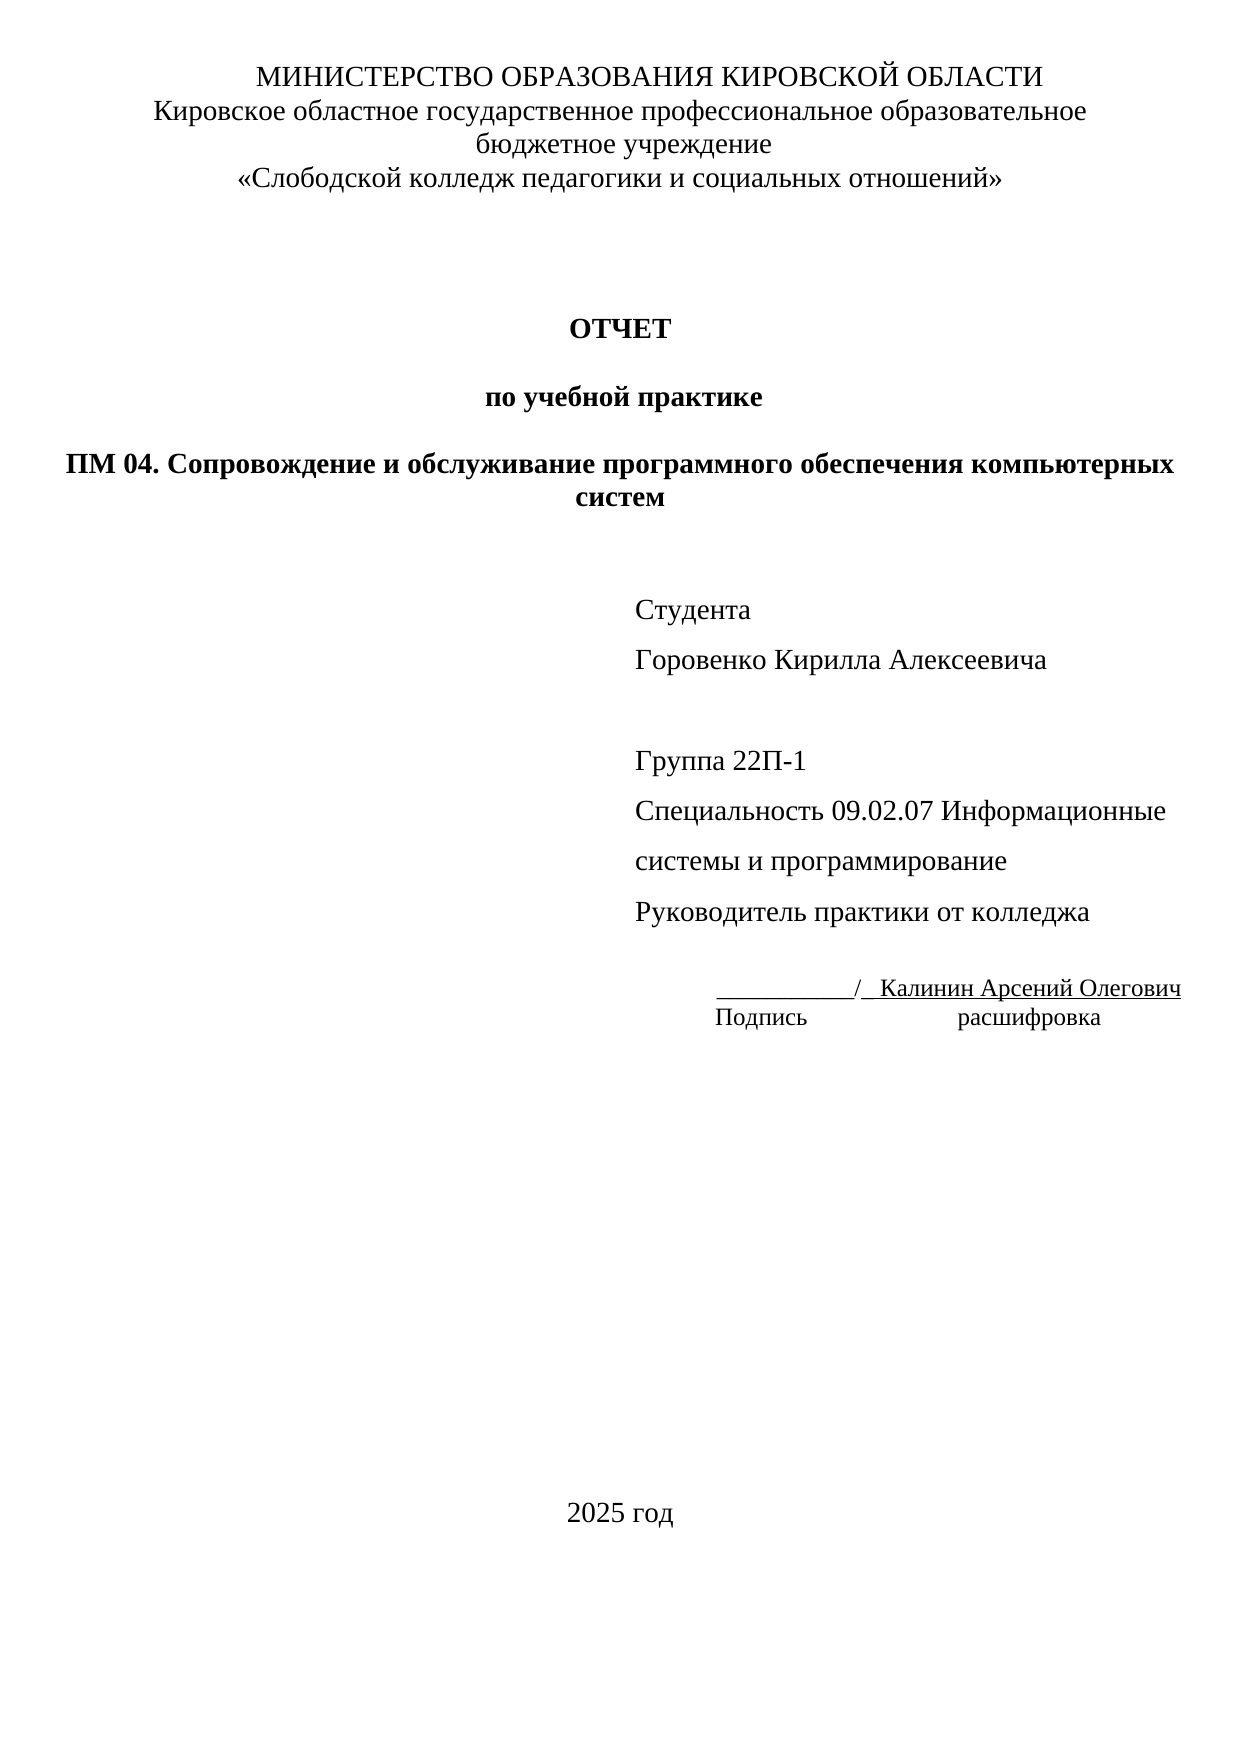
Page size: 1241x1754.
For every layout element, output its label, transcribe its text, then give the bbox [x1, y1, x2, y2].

text ПМ 04. Сопровождение и обслуживание программного обеспечения компьютерных систем [59, 446, 1181, 513]
text МИНИСТЕРСТВО ОБРАЗОВАНИЯ КИРОВСКОЙ ОБЛАСТИ [59, 59, 1181, 93]
text Подпись расшифровка [635, 1002, 1181, 1030]
text ___________/_ Калинин Арсений Олегович [635, 973, 1181, 1002]
text Группа 22П-1 [635, 743, 1181, 776]
text Руководитель практики от колледжа [635, 894, 1181, 927]
text бюджетное учреждение [59, 126, 1181, 160]
text Кировское областное государственное профессиональное образовательное [59, 93, 1181, 126]
text ОТЧЕТ [59, 312, 1181, 345]
text Специальность 09.02.07 Информационные системы и программирование [635, 793, 1181, 877]
text «Слободской колледж педагогики и социальных отношений» [59, 160, 1181, 193]
text Студента [635, 592, 1181, 625]
text 2025 год [59, 1495, 1181, 1529]
text по учебной практике [59, 379, 1181, 412]
text Горовенко Кирилла Алексеевича [635, 642, 1181, 676]
